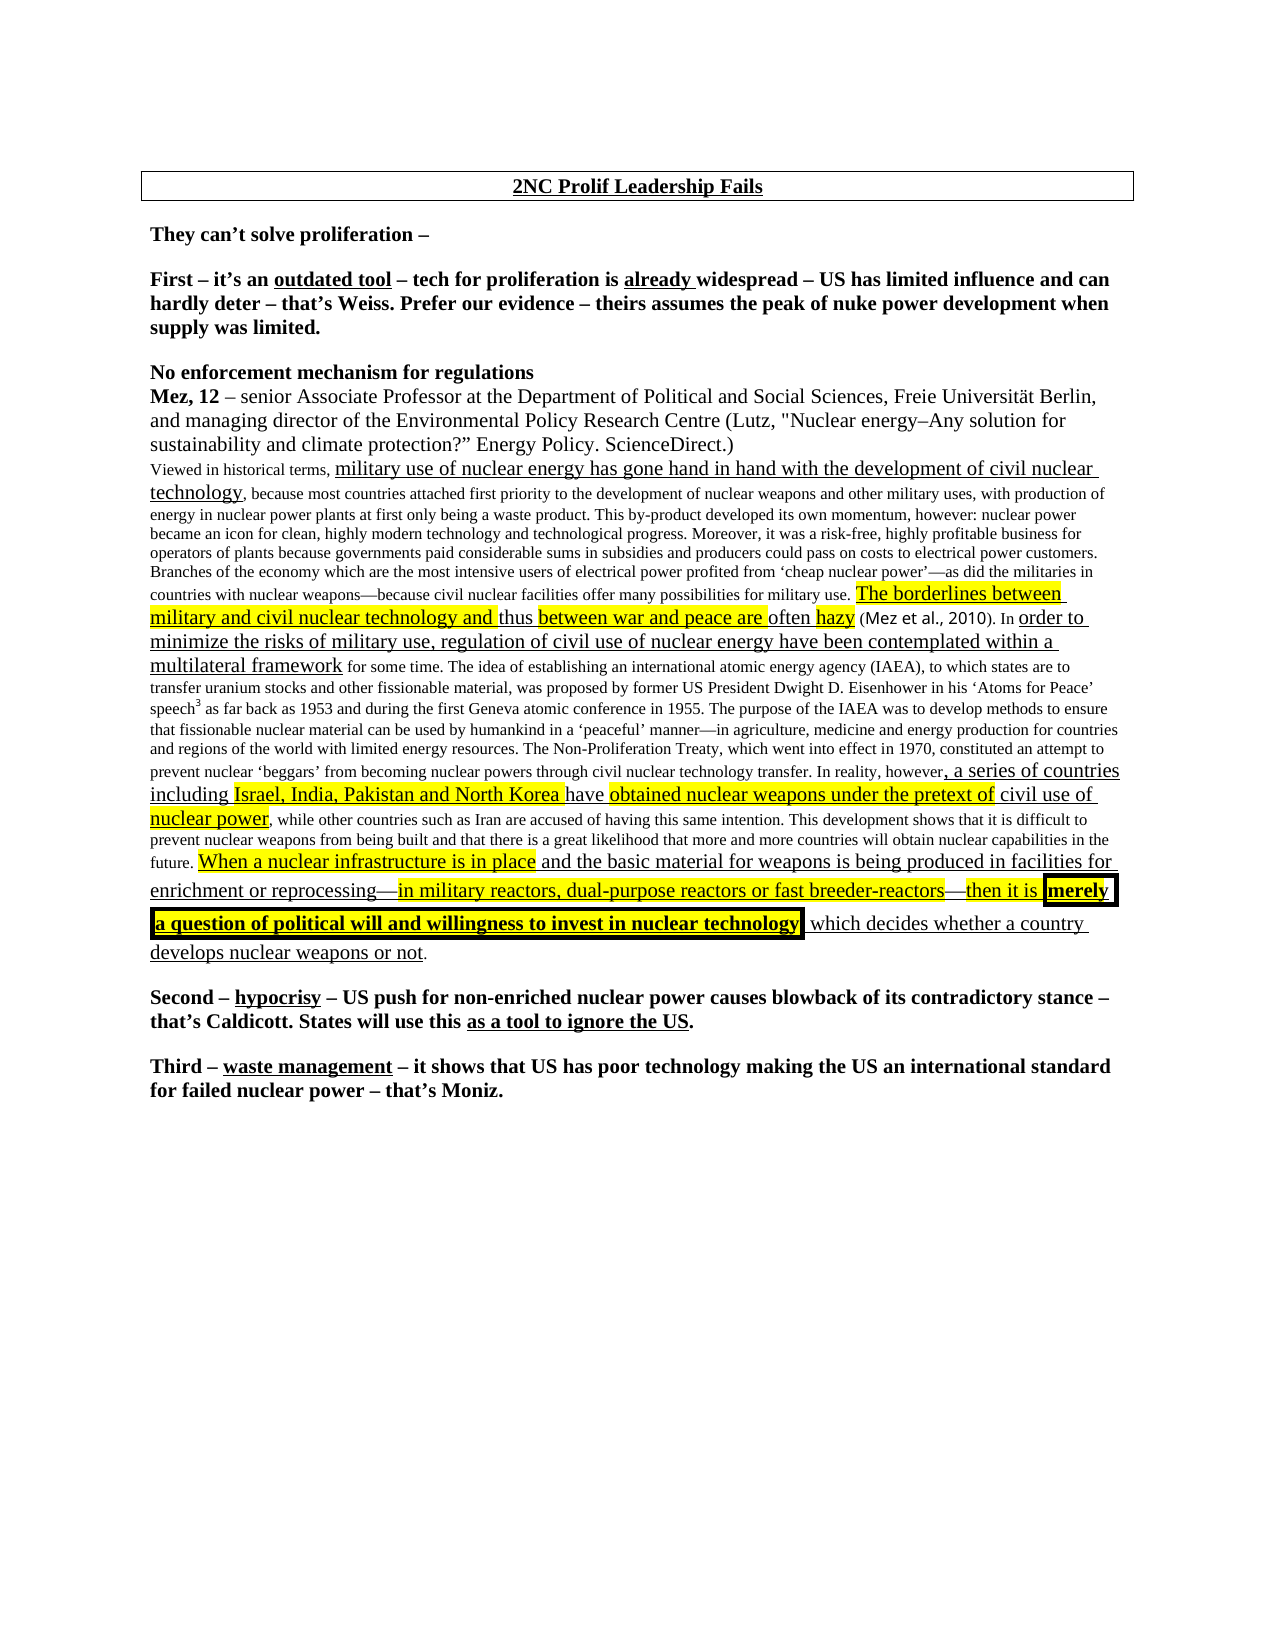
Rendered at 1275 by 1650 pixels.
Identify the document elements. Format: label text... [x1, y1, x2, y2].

subtitle They can’t solve proliferation – [150, 222, 1125, 246]
subtitle Third – waste management – it shows that US has poor technology making the US an international standard for failed nuclear power – that’s Moniz. [150, 1054, 1125, 1102]
subtitle No enforcement mechanism for regulations [150, 360, 1125, 384]
subtitle Second – hypocrisy – US push for non-enriched nuclear power causes blowback of its contradictory stance – that’s Caldicott. States will use this as a tool to ignore the US. [150, 985, 1125, 1033]
text Viewed in historical terms, military use of nuclear energy has gone hand in hand with the development of civil nuclear technology, because most countries attached first priority to the development of nuclear weapons and other military uses, with production of energy in nuclear power plants at first only being a waste product. This by-product developed its own momentum, however: nuclear power became an icon for clean, highly modern technology and technological progress. Moreover, it was a risk-free, highly profitable business for operators of plants because governments paid considerable sums in subsidies and producers could pass on costs to electrical power customers. Branches of the economy which are the most intensive users of electrical power profited from ‘cheap nuclear power’—as did the militaries in countries with nuclear weapons—because civil nuclear facilities offer many possibilities for military use. The borderlines between military and civil nuclear technology and thus between war and peace are often hazy (Mez et al., 2010). In order to minimize the risks of military use, regulation of civil use of nuclear energy have been contemplated within a multilateral framework for some time. The idea of establishing an international atomic energy agency (IAEA), to which states are to transfer uranium stocks and other fissionable material, was proposed by former US President Dwight D. Eisenhower in his ‘Atoms for Peace’ speech3 as far back as 1953 and during the first Geneva atomic conference in 1955. The purpose of the IAEA was to develop methods to ensure that fissionable nuclear material can be used by humankind in a ‘peaceful’ manner—in agriculture, medicine and energy production for countries and regions of the world with limited energy resources. The Non-Proliferation Treaty, which went into effect in 1970, constituted an attempt to prevent nuclear ‘beggars’ from becoming nuclear powers through civil nuclear technology transfer. In reality, however, a series of countries including Israel, India, Pakistan and North Korea have obtained nuclear weapons under the pretext of civil use of nuclear power, while other countries such as Iran are accused of having this same intention. This development shows that it is difficult to prevent nuclear weapons from being built and that there is a great likelihood that more and more countries will obtain nuclear capabilities in the future. When a nuclear infrastructure is in place and the basic material for weapons is being produced in facilities for enrichment or reprocessing—in military reactors, dual-purpose reactors or fast breeder-reactors—then it is merely a question of political will and willingness to invest in nuclear technology which decides whether a country develops nuclear weapons or not. [150, 456, 1125, 964]
subtitle 2NC Prolif Leadership Fails [142, 172, 1133, 200]
subtitle First – it’s an outdated tool – tech for proliferation is already widespread – US has limited influence and can hardly deter – that’s Weiss. Prefer our evidence – theirs assumes the peak of nuke power development when supply was limited. [150, 267, 1125, 339]
text Mez, 12 – senior Associate Professor at the Department of Political and Social Sciences, Freie Universität Berlin, and managing director of the Environmental Policy Research Centre (Lutz, "Nuclear energy–Any solution for sustainability and climate protection?” Energy Policy. ScienceDirect.) [150, 384, 1125, 456]
